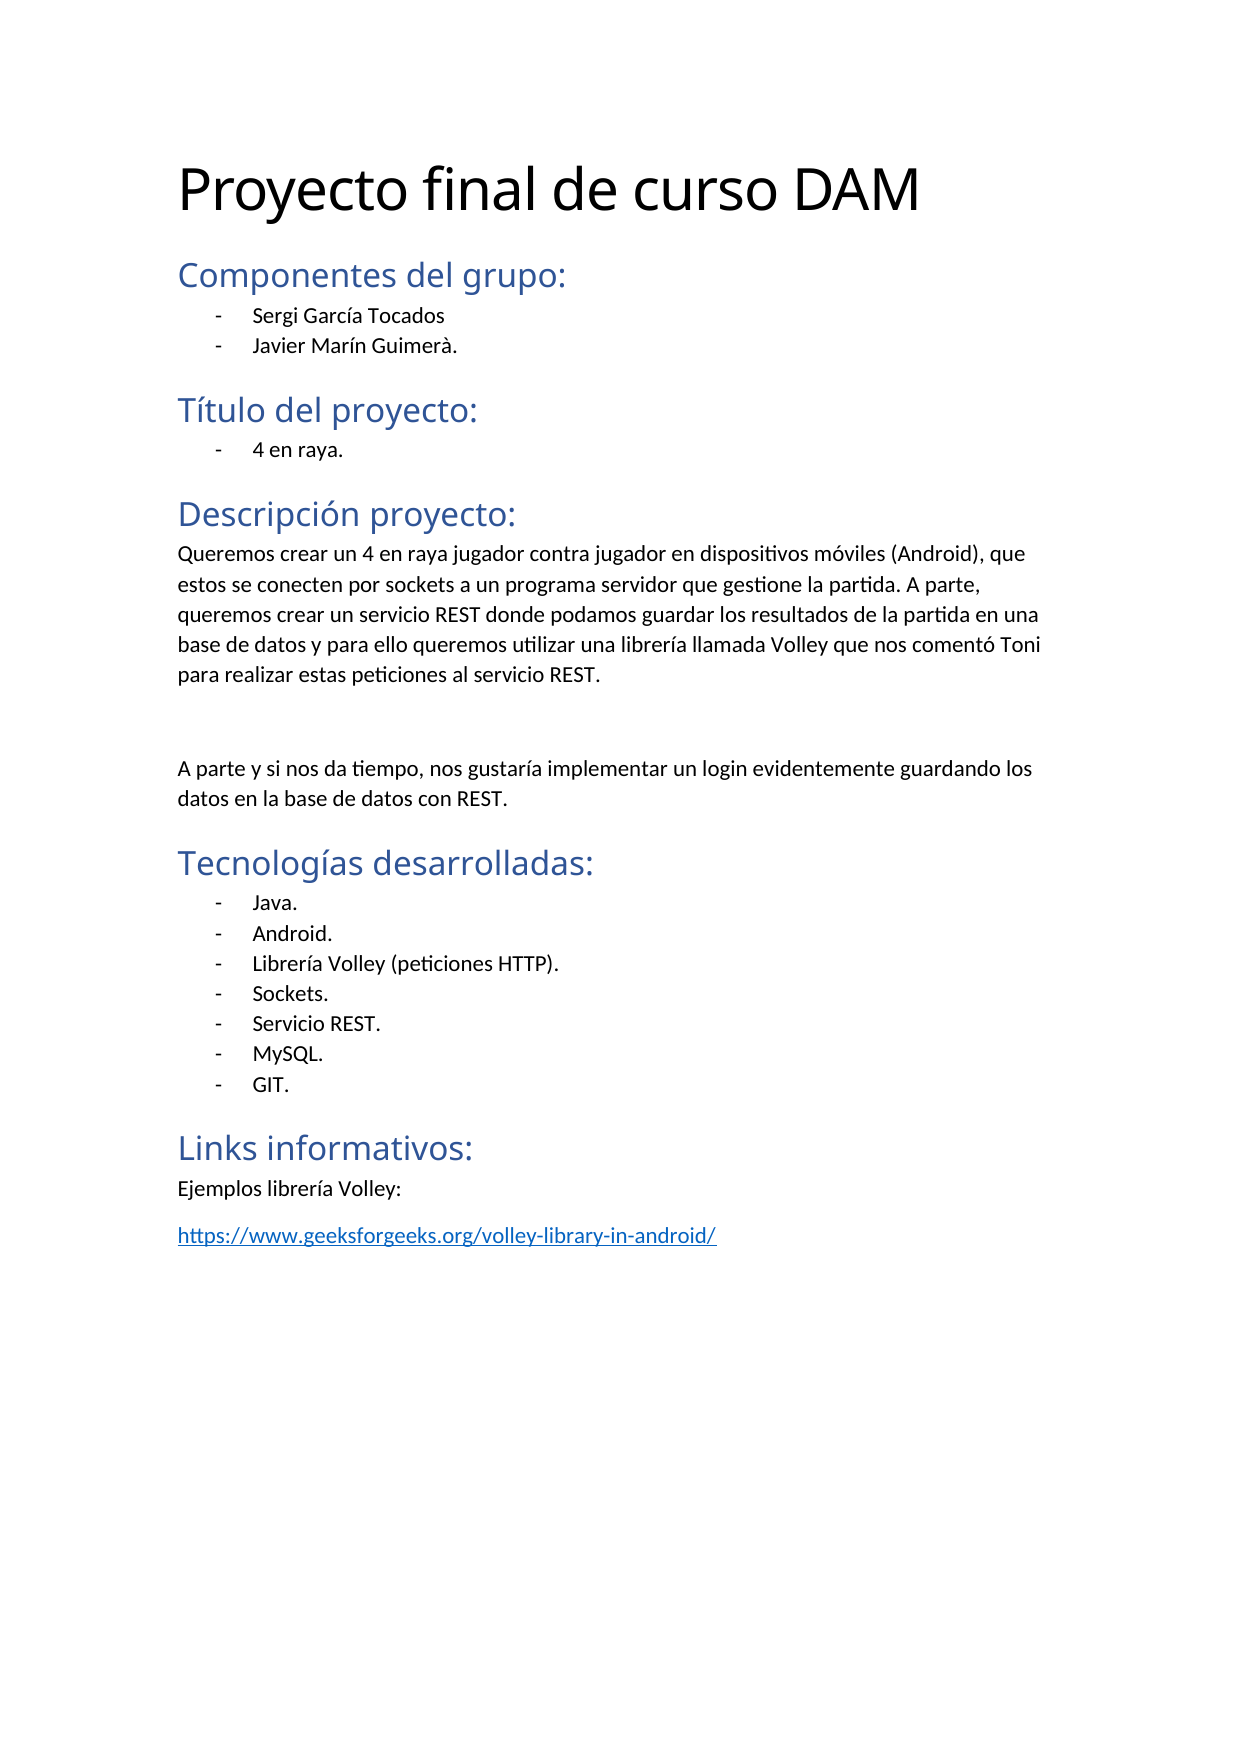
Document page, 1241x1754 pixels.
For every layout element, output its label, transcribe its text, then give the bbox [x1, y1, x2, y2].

subtitle Título del proyecto: [177, 386, 1063, 432]
list Javier Marín Guimerà. [215, 331, 1063, 359]
subtitle Componentes del grupo: [177, 252, 1063, 297]
text Queremos crear un 4 en raya jugador contra jugador en dispositivos móviles (Android), que estos se conecten por sockets a un programa servidor que gestione la partida. A parte, queremos crear un servicio REST donde podamos guardar los resultados de la partida en una base de datos y para ello queremos utilizar una librería llamada Volley que nos comentó Toni para realizar estas peticiones al servicio REST. [177, 539, 1063, 688]
list Sockets. [215, 979, 1063, 1007]
text https://www.geeksforgeeks.org/volley-library-in-android/ [177, 1221, 1063, 1249]
text A parte y si nos da tiempo, nos gustaría implementar un login evidentemente guardando los datos en la base de datos con REST. [177, 754, 1063, 812]
list MySQL. [215, 1039, 1063, 1068]
list 4 en raya. [215, 435, 1063, 463]
list Servicio REST. [215, 1009, 1063, 1037]
subtitle Links informativos: [177, 1125, 1063, 1170]
list Android. [215, 919, 1063, 947]
title Proyecto final de curso DAM [177, 148, 1063, 227]
text Ejemplos librería Volley: [177, 1174, 1063, 1202]
list Librería Volley (peticiones HTTP). [215, 949, 1063, 977]
subtitle Tecnologías desarrolladas: [177, 839, 1063, 885]
list Java. [215, 888, 1063, 917]
list Sergi García Tocados [215, 301, 1063, 329]
subtitle Descripción proyecto: [177, 491, 1063, 536]
list GIT. [215, 1070, 1063, 1098]
